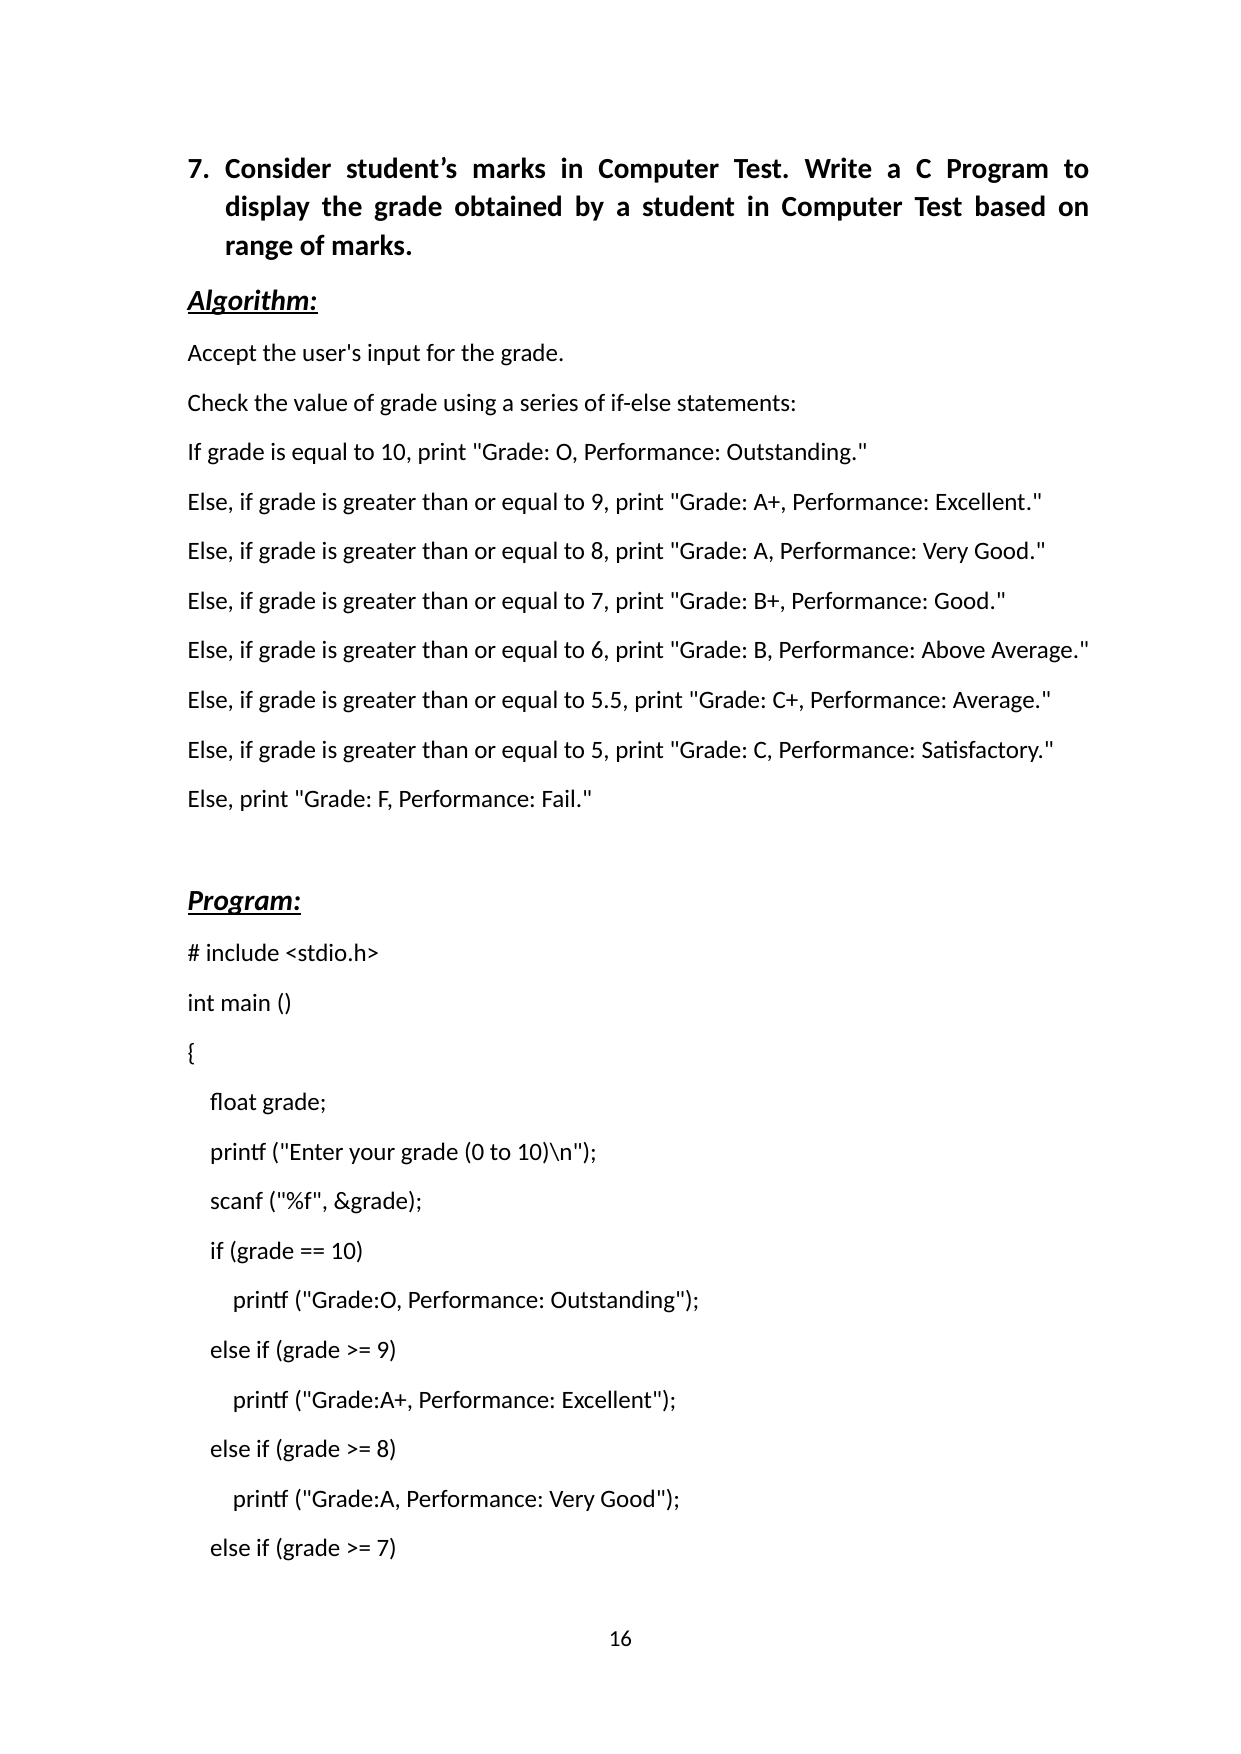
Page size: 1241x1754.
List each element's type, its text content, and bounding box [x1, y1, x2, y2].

text else if (grade >= 7) [187, 1533, 1090, 1563]
text Else, if grade is greater than or equal to 5, print "Grade: C, Performance: Satisfactory." [187, 734, 1090, 764]
text Check the value of grade using a series of if-else statements: [187, 387, 1090, 417]
text Else, if grade is greater than or equal to 9, print "Grade: A+, Performance: Excellent." [187, 486, 1090, 516]
text If grade is equal to 10, print "Grade: O, Performance: Outstanding." [187, 436, 1090, 467]
text Else, print "Grade: F, Performance: Fail." [187, 783, 1090, 814]
text { [187, 1037, 1090, 1067]
text # include <stdio.h> [187, 938, 1090, 968]
text int main () [187, 987, 1090, 1018]
text printf ("Grade:A+, Performance: Excellent"); [187, 1384, 1090, 1414]
text Program: [187, 882, 1090, 918]
text Accept the user's input for the grade. [187, 337, 1090, 368]
text printf ("Grade:A, Performance: Very Good"); [187, 1483, 1090, 1513]
text printf ("Enter your grade (0 to 10)\n"); [187, 1136, 1090, 1166]
text Algorithm: [187, 282, 1090, 318]
text else if (grade >= 8) [187, 1433, 1090, 1464]
text scanf ("%f", &grade); [187, 1186, 1090, 1216]
text Else, if grade is greater than or equal to 6, print "Grade: B, Performance: Above Average." [187, 634, 1090, 665]
text Else, if grade is greater than or equal to 5.5, print "Grade: C+, Performance: Average." [187, 684, 1090, 715]
text Else, if grade is greater than or equal to 8, print "Grade: A, Performance: Very Good." [187, 535, 1090, 566]
text if (grade == 10) [187, 1235, 1090, 1266]
text float grade; [187, 1086, 1090, 1117]
text printf ("Grade:O, Performance: Outstanding"); [187, 1285, 1090, 1315]
text else if (grade >= 9) [187, 1334, 1090, 1365]
text Else, if grade is greater than or equal to 7, print "Grade: B+, Performance: Good." [187, 585, 1090, 616]
list Consider student’s marks in Computer Test. Write a C Program to display the grade obtained by a student in Computer Test based on range of marks. [187, 150, 1090, 262]
